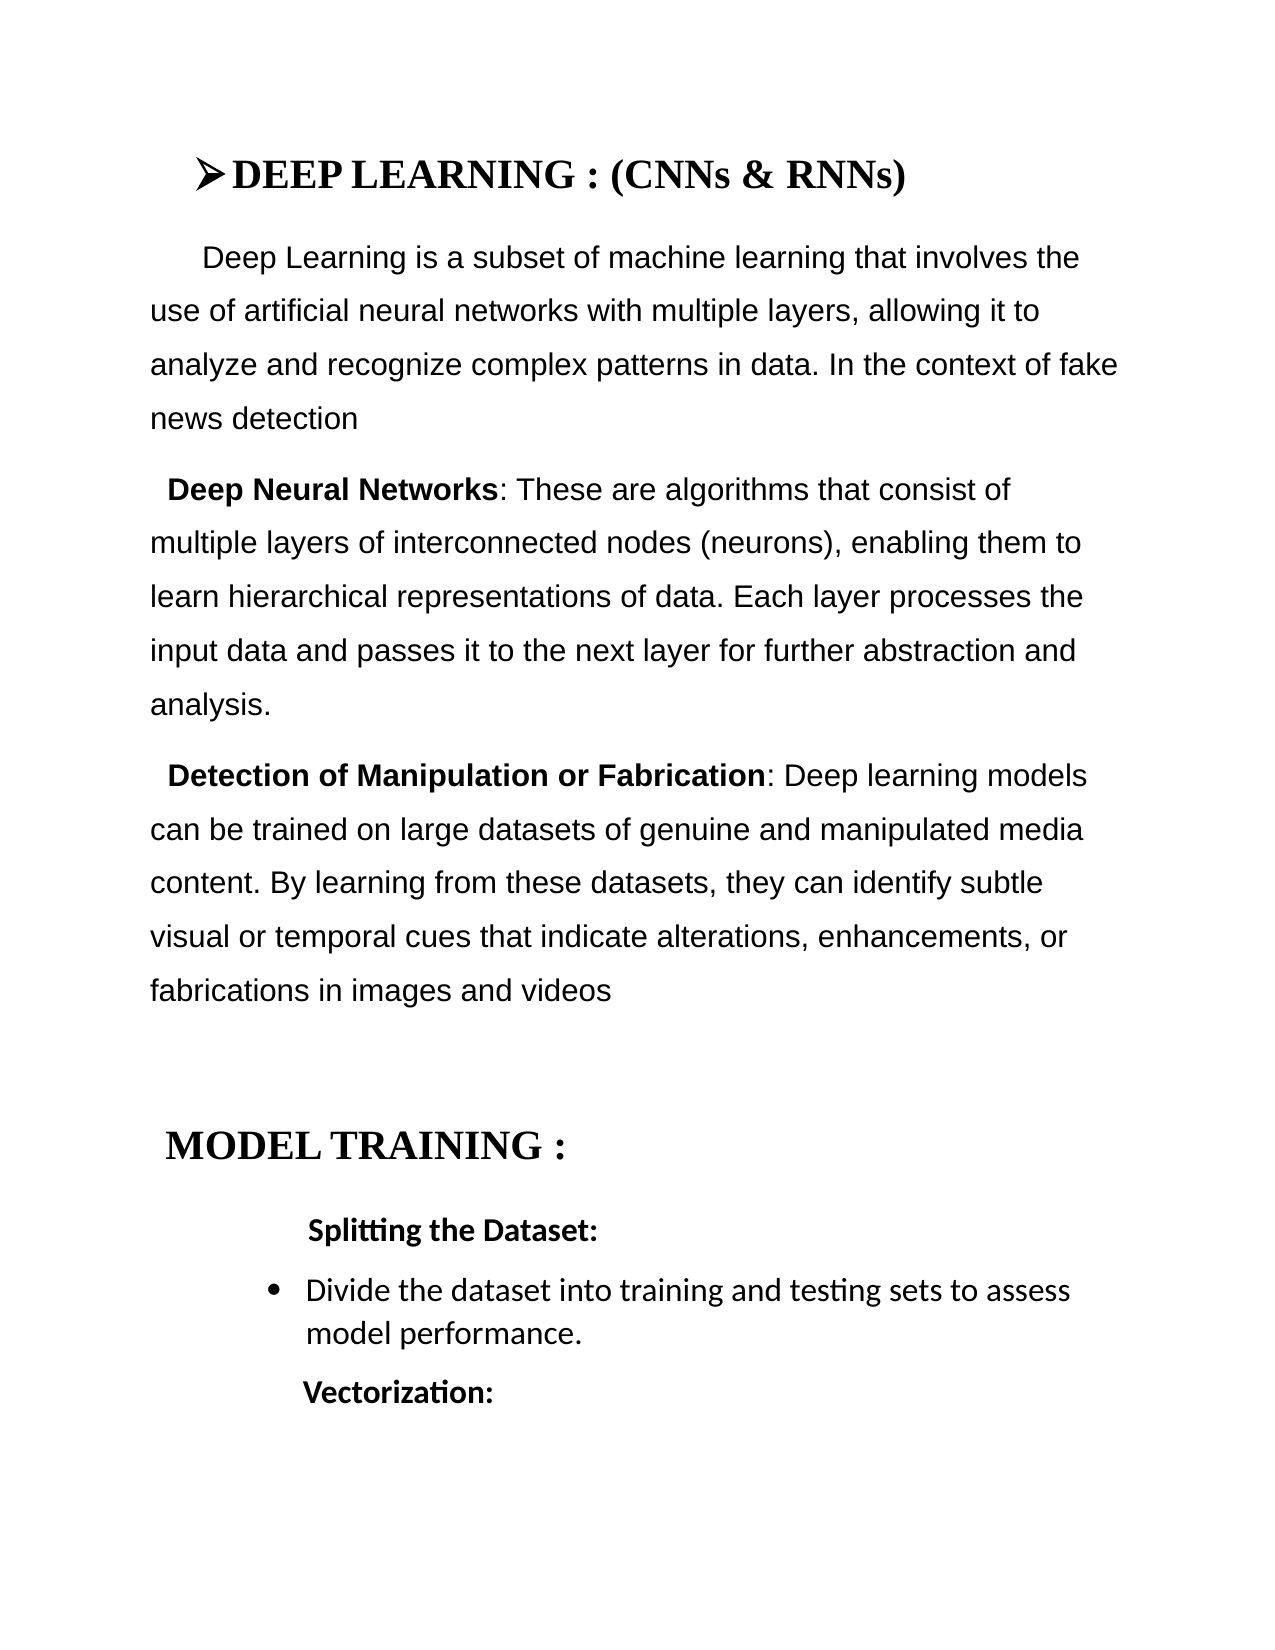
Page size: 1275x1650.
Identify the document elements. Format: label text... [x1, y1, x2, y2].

text Vectorization: [303, 1372, 1125, 1412]
text Splitting the Dataset: [150, 1209, 1125, 1249]
text Deep Learning is a subset of machine learning that involves the use of artificial neural networks with multiple layers, allowing it to analyze and recognize complex patterns in data. In the context of fake news detection [150, 239, 1125, 436]
list DEEP LEARNING : (CNNs & RNNs) [194, 150, 1125, 198]
list Divide the dataset into training and testing sets to assess model performance. [268, 1269, 1125, 1352]
text MODEL TRAINING : [150, 1120, 1125, 1168]
text Deep Neural Networks: These are algorithms that consist of multiple layers of interconnected nodes (neurons), enabling them to learn hierarchical representations of data. Each layer processes the input data and passes it to the next layer for further abstraction and analysis. [150, 471, 1125, 722]
text Detection of Manipulation or Fabrication: Deep learning models can be trained on large datasets of genuine and manipulated media content. By learning from these datasets, they can identify subtle visual or temporal cues that indicate alterations, enhancements, or fabrications in images and videos [150, 757, 1125, 1008]
